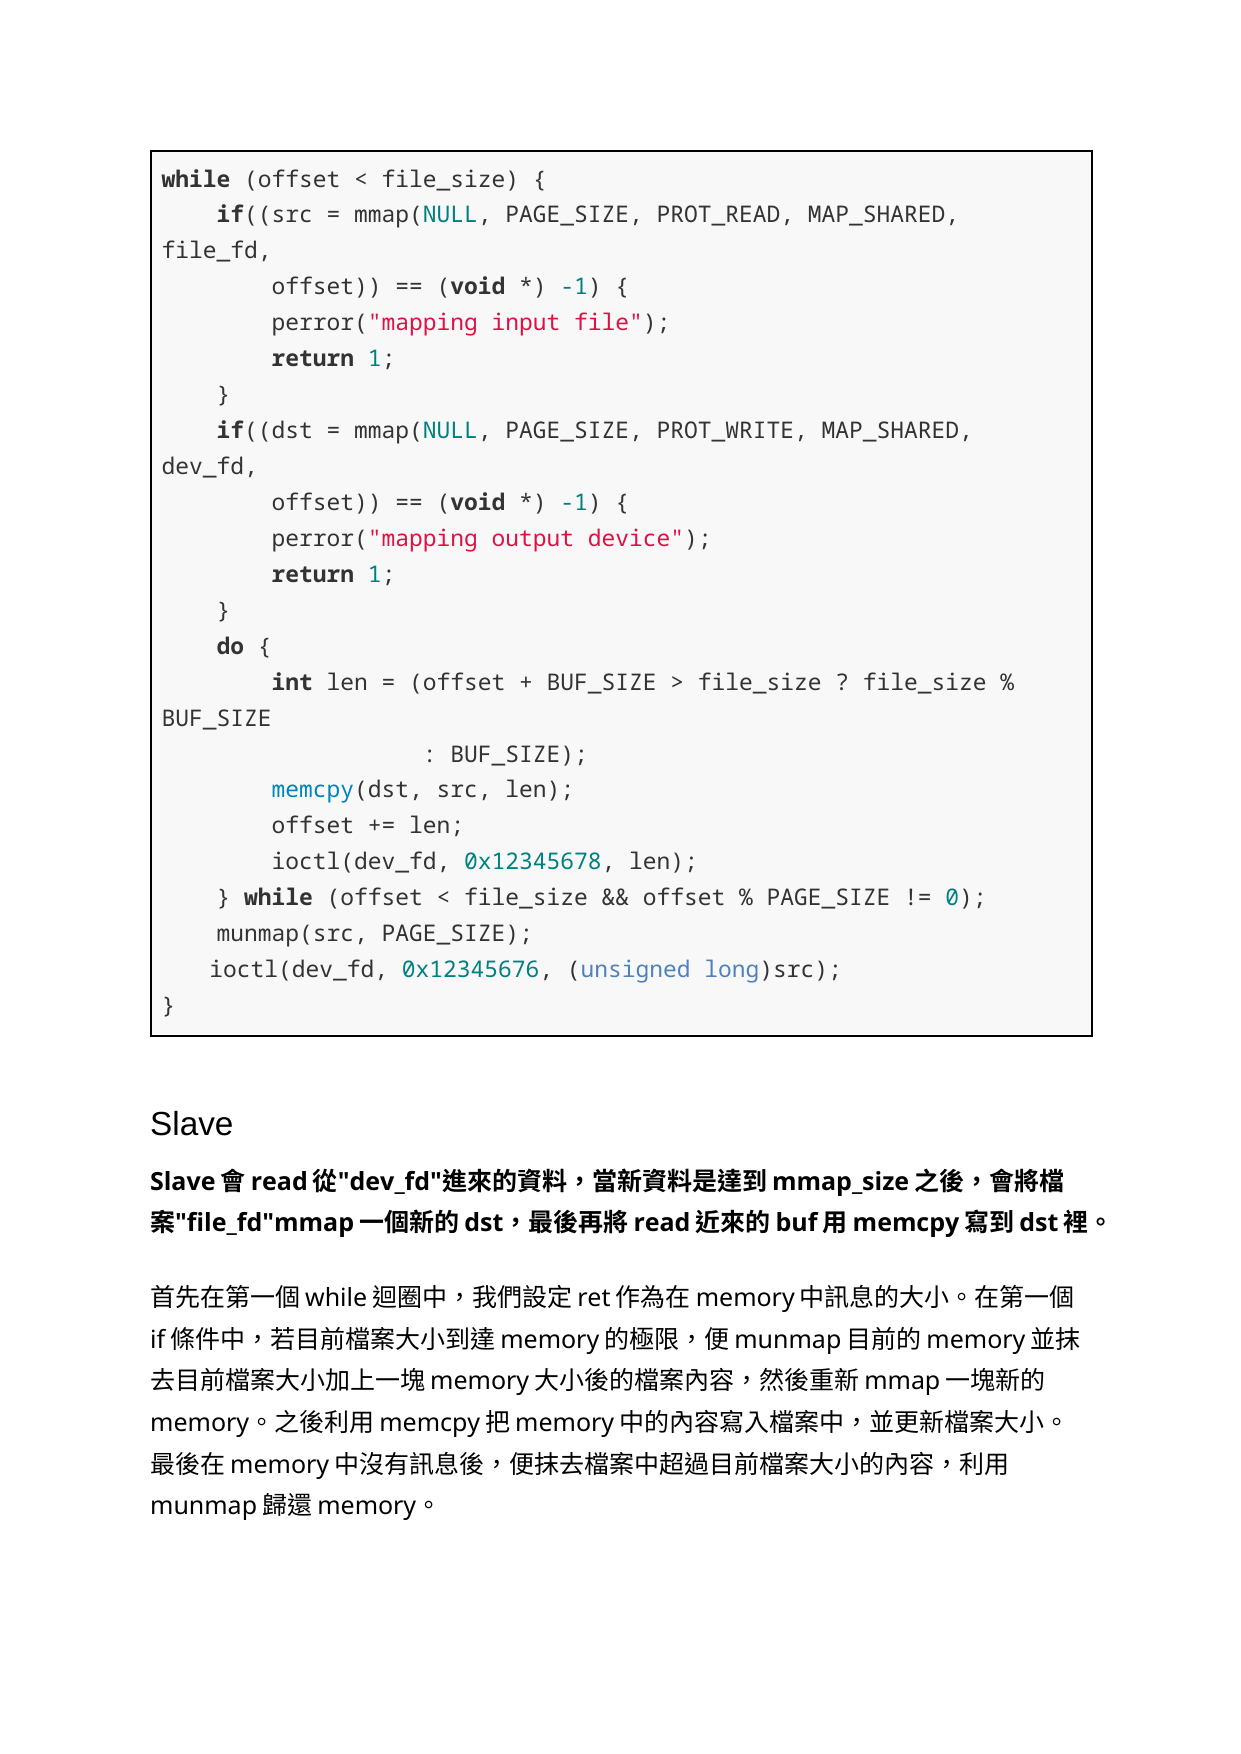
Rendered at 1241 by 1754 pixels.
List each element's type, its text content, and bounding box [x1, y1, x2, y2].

subtitle Slave [150, 1104, 1090, 1143]
text 首先在第一個while迴圈中，我們設定ret作為在memory中訊息的大小。在第一個if條件中，若目前檔案大小到達memory的極限，便munmap目前的memory並抹去目前檔案大小加上一塊memory大小後的檔案內容，然後重新mmap一塊新的memory。之後利用memcpy把memory中的內容寫入檔案中，並更新檔案大小。最後在memory中沒有訊息後，便抹去檔案中超過目前檔案大小的內容，利用munmap歸還memory。 [150, 1277, 1090, 1522]
text Slave會read從"dev_fd"進來的資料，當新資料是達到mmap_size之後，會將檔案"file_fd"mmap一個新的dst，最後再將read近來的buf用memcpy寫到dst裡。 [150, 1161, 1090, 1239]
table_cell while (offset < file_size) { if((src = mmap(NULL, PAGE_SIZE, PROT_READ, MAP_SHARED, file_fd, offset)) == (void *) -1) { perror("mapping input file"); return 1; } if((dst = mmap(NULL, PAGE_SIZE, PROT_WRITE, MAP_SHARED, dev_fd, offset)) == (void *) -1) { perror("mapping output device"); return 1; } do { int len = (offset + BUF_SIZE > file_size ? file_size % BUF_SIZE : BUF_SIZE); memcpy(dst, src, len); offset += len; ioctl(dev_fd, 0x12345678, len); } while (offset < file_size && offset % PAGE_SIZE != 0); munmap(src, PAGE_SIZE); ioctl(dev_fd, 0x12345676, (unsigned long)src); } [152, 152, 1091, 1034]
